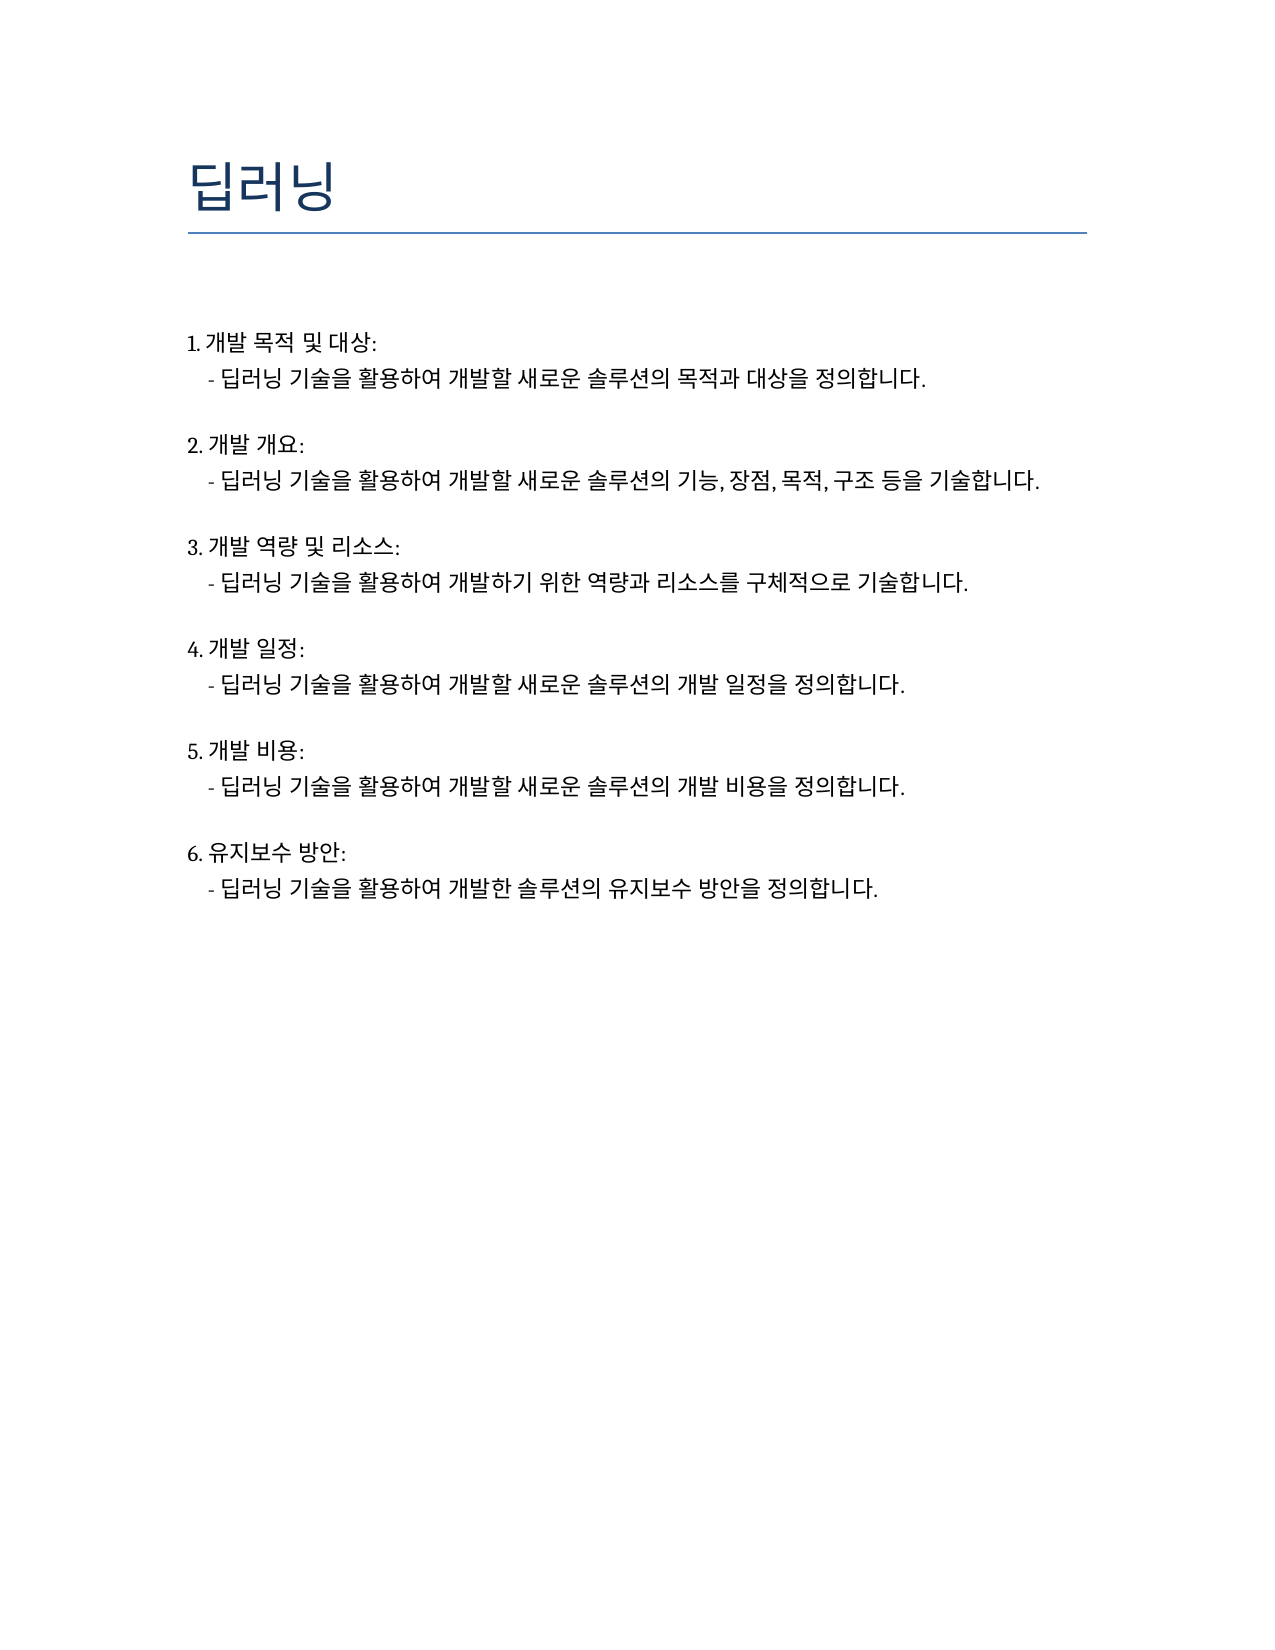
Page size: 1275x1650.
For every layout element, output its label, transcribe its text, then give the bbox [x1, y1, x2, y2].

title 딥러닝 [187, 150, 1087, 234]
text 1. 개발 목적 및 대상: - 딥러닝 기술을 활용하여 개발할 새로운 솔루션의 목적과 대상을 정의합니다. 2. 개발 개요: - 딥러닝 기술을 활용하여 개발할 새로운 솔루션의 기능, 장점, 목적, 구조 등을 기술합니다. 3. 개발 역량 및 리소스: - 딥러닝 기술을 활용하여 개발하기 위한 역량과 리소스를 구체적으로 기술합니다. 4. 개발 일정: - 딥러닝 기술을 활용하여 개발할 새로운 솔루션의 개발 일정을 정의합니다. 5. 개발 비용: - 딥러닝 기술을 활용하여 개발할 새로운 솔루션의 개발 비용을 정의합니다. 6. 유지보수 방안: - 딥러닝 기술을 활용하여 개발한 솔루션의 유지보수 방안을 정의합니다. [187, 265, 1087, 904]
